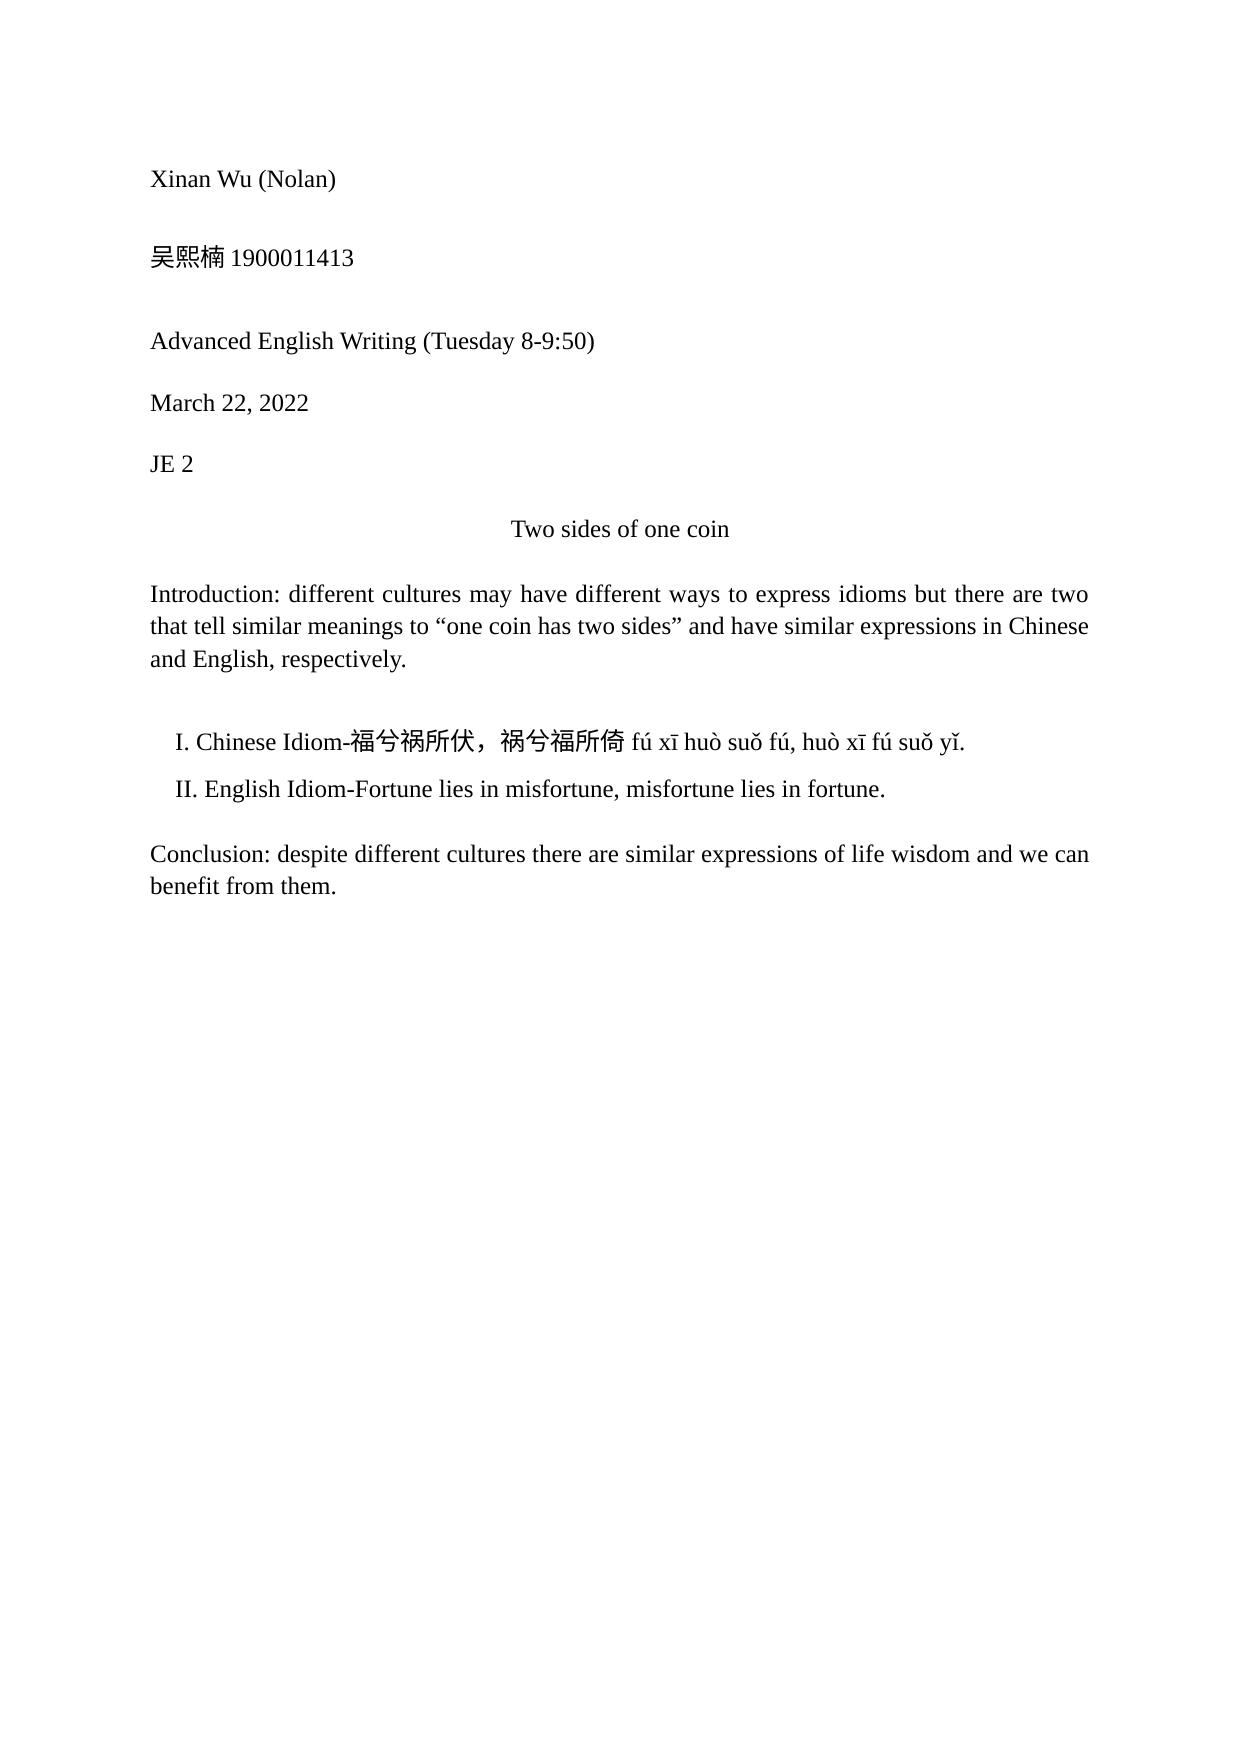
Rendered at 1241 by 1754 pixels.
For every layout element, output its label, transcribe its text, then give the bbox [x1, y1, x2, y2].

text Conclusion: despite different cultures there are similar expressions of life wisdom and we can benefit from them. [150, 837, 1090, 902]
text Advanced English Writing (Tuesday 8-9:50) [150, 324, 1090, 357]
text Xinan Wu (Nolan) [150, 162, 1090, 194]
text March 22, 2022 [150, 386, 1090, 418]
text II. English Idiom-Fortune lies in misfortune, misfortune lies in fortune. [150, 772, 1090, 804]
text I. Chinese Idiom-福兮祸所伏，祸兮福所倚 fú xī huò suǒ fú, huò xī fú suǒ yǐ. [150, 707, 1090, 772]
text Two sides of one coin [150, 512, 1090, 544]
text JE 2 [150, 447, 1090, 479]
text Introduction: different cultures may have different ways to express idioms but there are two that tell similar meanings to “one coin has two sides” and have similar expressions in Chinese and English, respectively. [150, 577, 1090, 674]
text 吴熙楠1900011413 [150, 223, 1090, 288]
